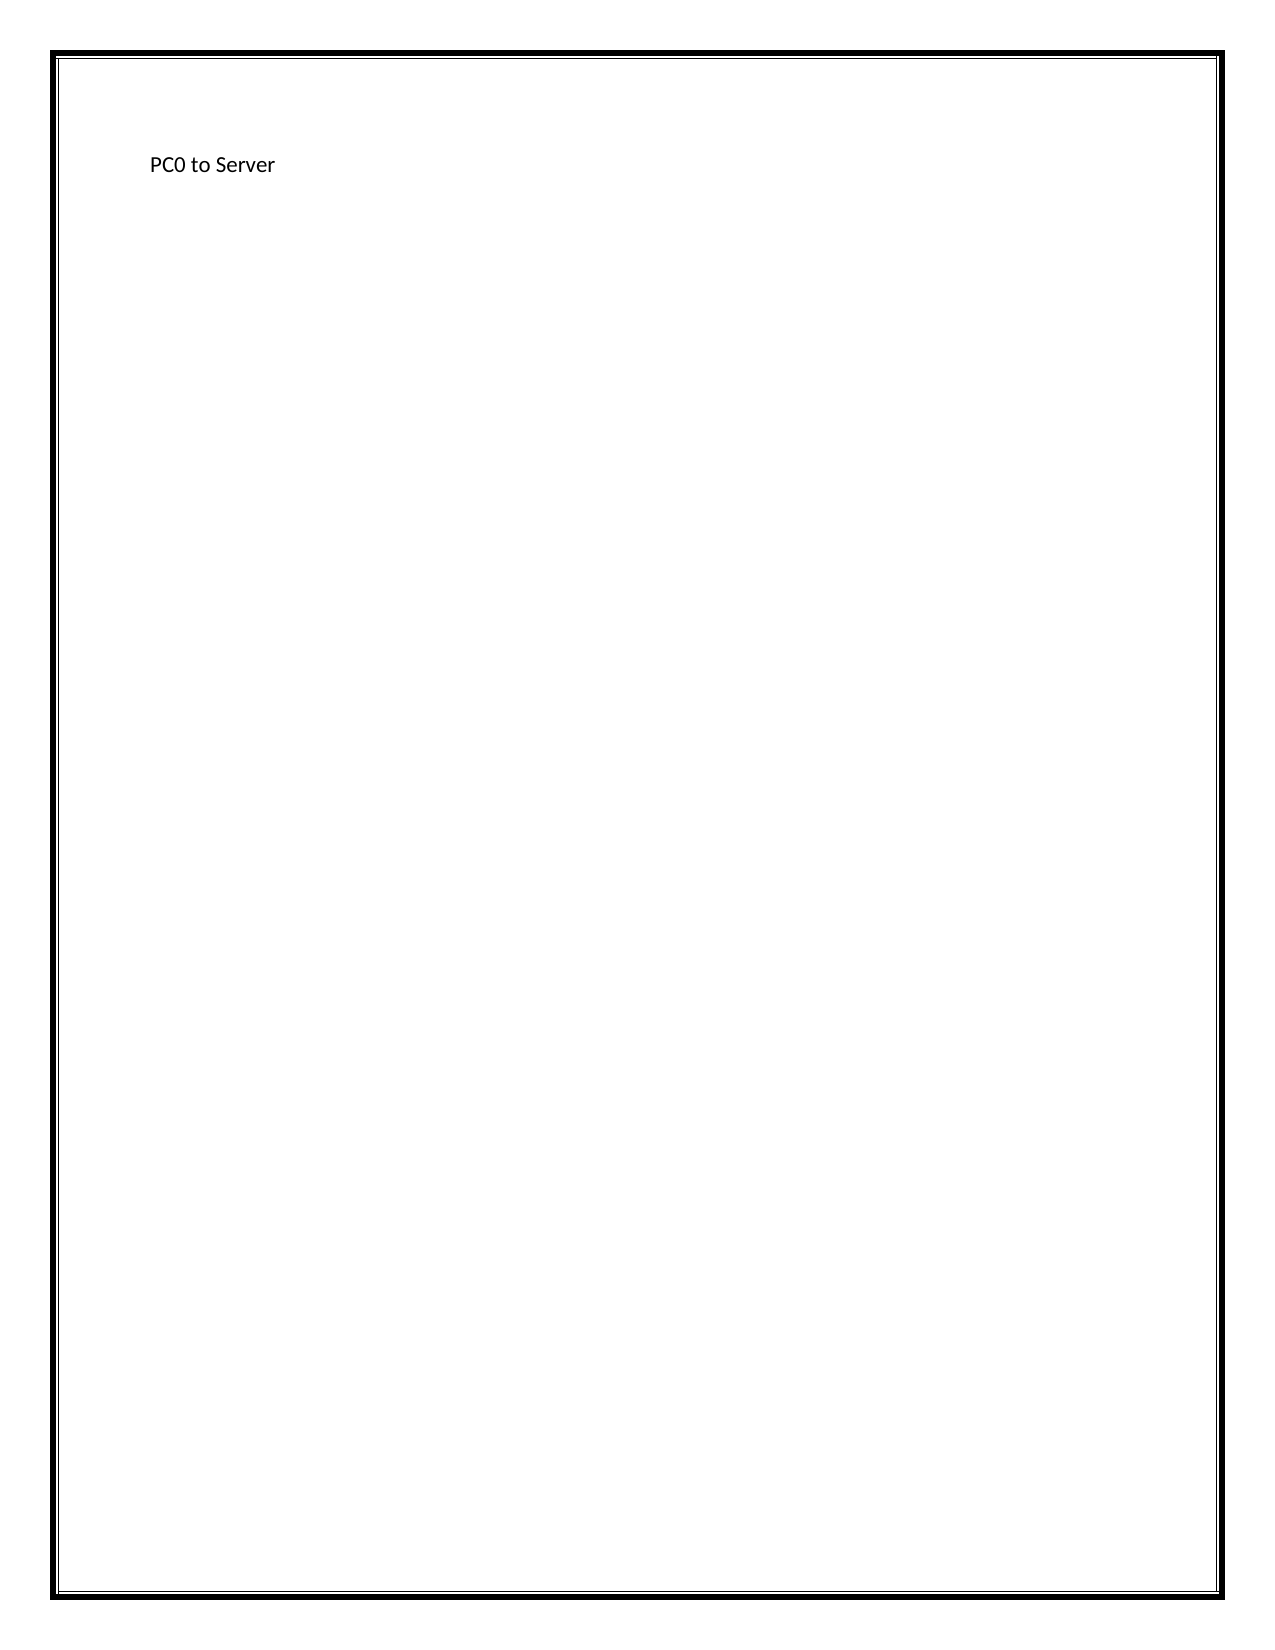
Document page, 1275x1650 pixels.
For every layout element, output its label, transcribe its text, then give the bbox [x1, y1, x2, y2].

text PC0 to Server [150, 150, 1125, 178]
